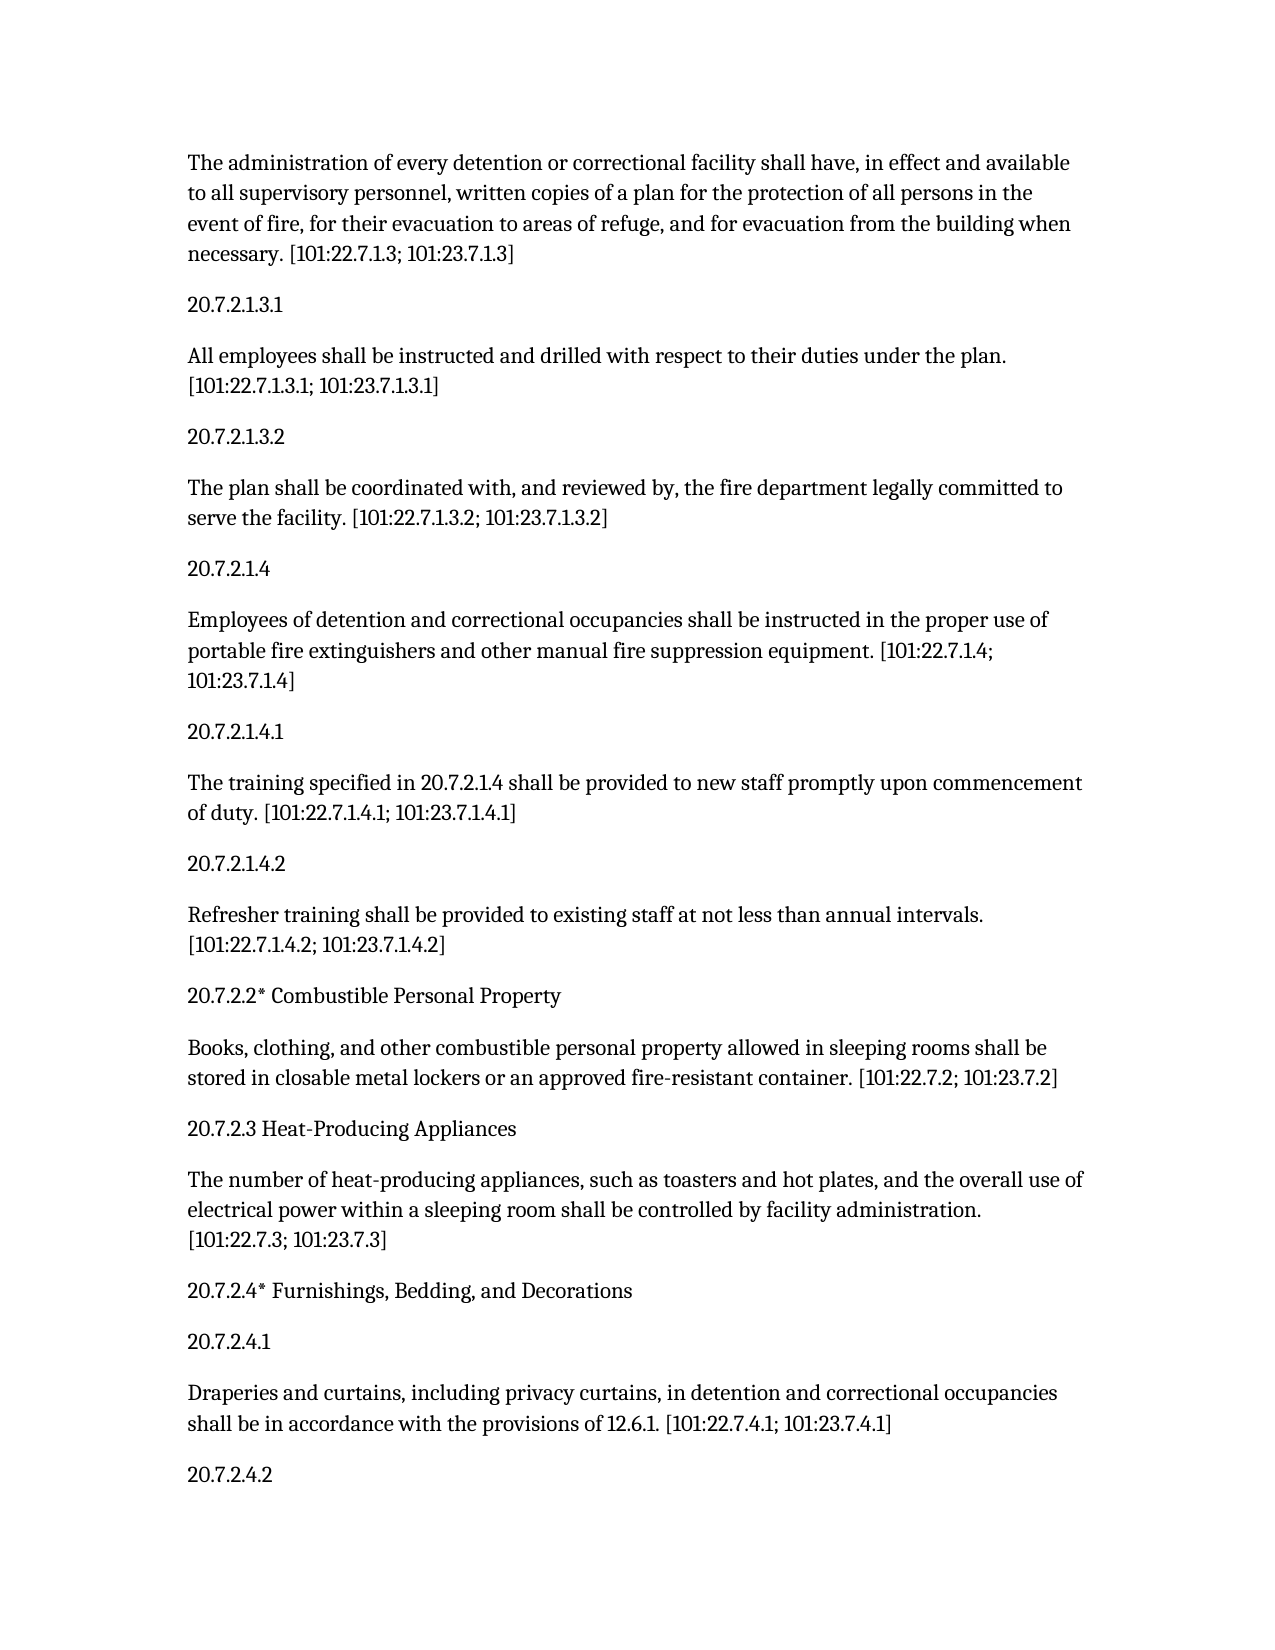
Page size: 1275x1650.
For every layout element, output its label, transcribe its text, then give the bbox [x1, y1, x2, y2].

text 20.7.2.4* Furnishings, Bedding, and Decorations [187, 1278, 1087, 1304]
text The administration of every detention or correctional facility shall have, in effect and available to all supervisory personnel, written copies of a plan for the protection of all persons in the event of fire, for their evacuation to areas of refuge, and for evacuation from the building when necessary. [101:22.7.1.3; 101:23.7.1.3] [187, 150, 1087, 267]
text The training specified in 20.7.2.1.4 shall be provided to new staff promptly upon commencement of duty. [101:22.7.1.4.1; 101:23.7.1.4.1] [187, 770, 1087, 826]
text Refresher training shall be provided to existing staff at not less than annual intervals. [101:22.7.1.4.2; 101:23.7.1.4.2] [187, 902, 1087, 959]
text 20.7.2.1.4 [187, 556, 1087, 583]
text The number of heat-producing appliances, such as toasters and hot plates, and the overall use of electrical power within a sleeping room shall be controlled by facility administration. [101:22.7.3; 101:23.7.3] [187, 1167, 1087, 1253]
text The plan shall be coordinated with, and reviewed by, the fire department legally committed to serve the facility. [101:22.7.1.3.2; 101:23.7.1.3.2] [187, 475, 1087, 532]
text Books, clothing, and other combustible personal property allowed in sleeping rooms shall be stored in closable metal lockers or an approved fire-resistant container. [101:22.7.2; 101:23.7.2] [187, 1034, 1087, 1091]
text 20.7.2.1.4.1 [187, 719, 1087, 745]
text 20.7.2.3 Heat-Producing Appliances [187, 1116, 1087, 1142]
text Draperies and curtains, including privacy curtains, in detention and correctional occupancies shall be in accordance with the provisions of 12.6.1. [101:22.7.4.1; 101:23.7.4.1] [187, 1380, 1087, 1437]
text Employees of detention and correctional occupancies shall be instructed in the proper use of portable fire extinguishers and other manual fire suppression equipment. [101:22.7.1.4; 101:23.7.1.4] [187, 607, 1087, 694]
text 20.7.2.1.3.1 [187, 292, 1087, 318]
text 20.7.2.4.2 [187, 1461, 1087, 1488]
text 20.7.2.2* Combustible Personal Property [187, 983, 1087, 1010]
text 20.7.2.1.3.2 [187, 424, 1087, 450]
text 20.7.2.1.4.2 [187, 851, 1087, 877]
text 20.7.2.4.1 [187, 1329, 1087, 1356]
text All employees shall be instructed and drilled with respect to their duties under the plan. [101:22.7.1.3.1; 101:23.7.1.3.1] [187, 343, 1087, 399]
